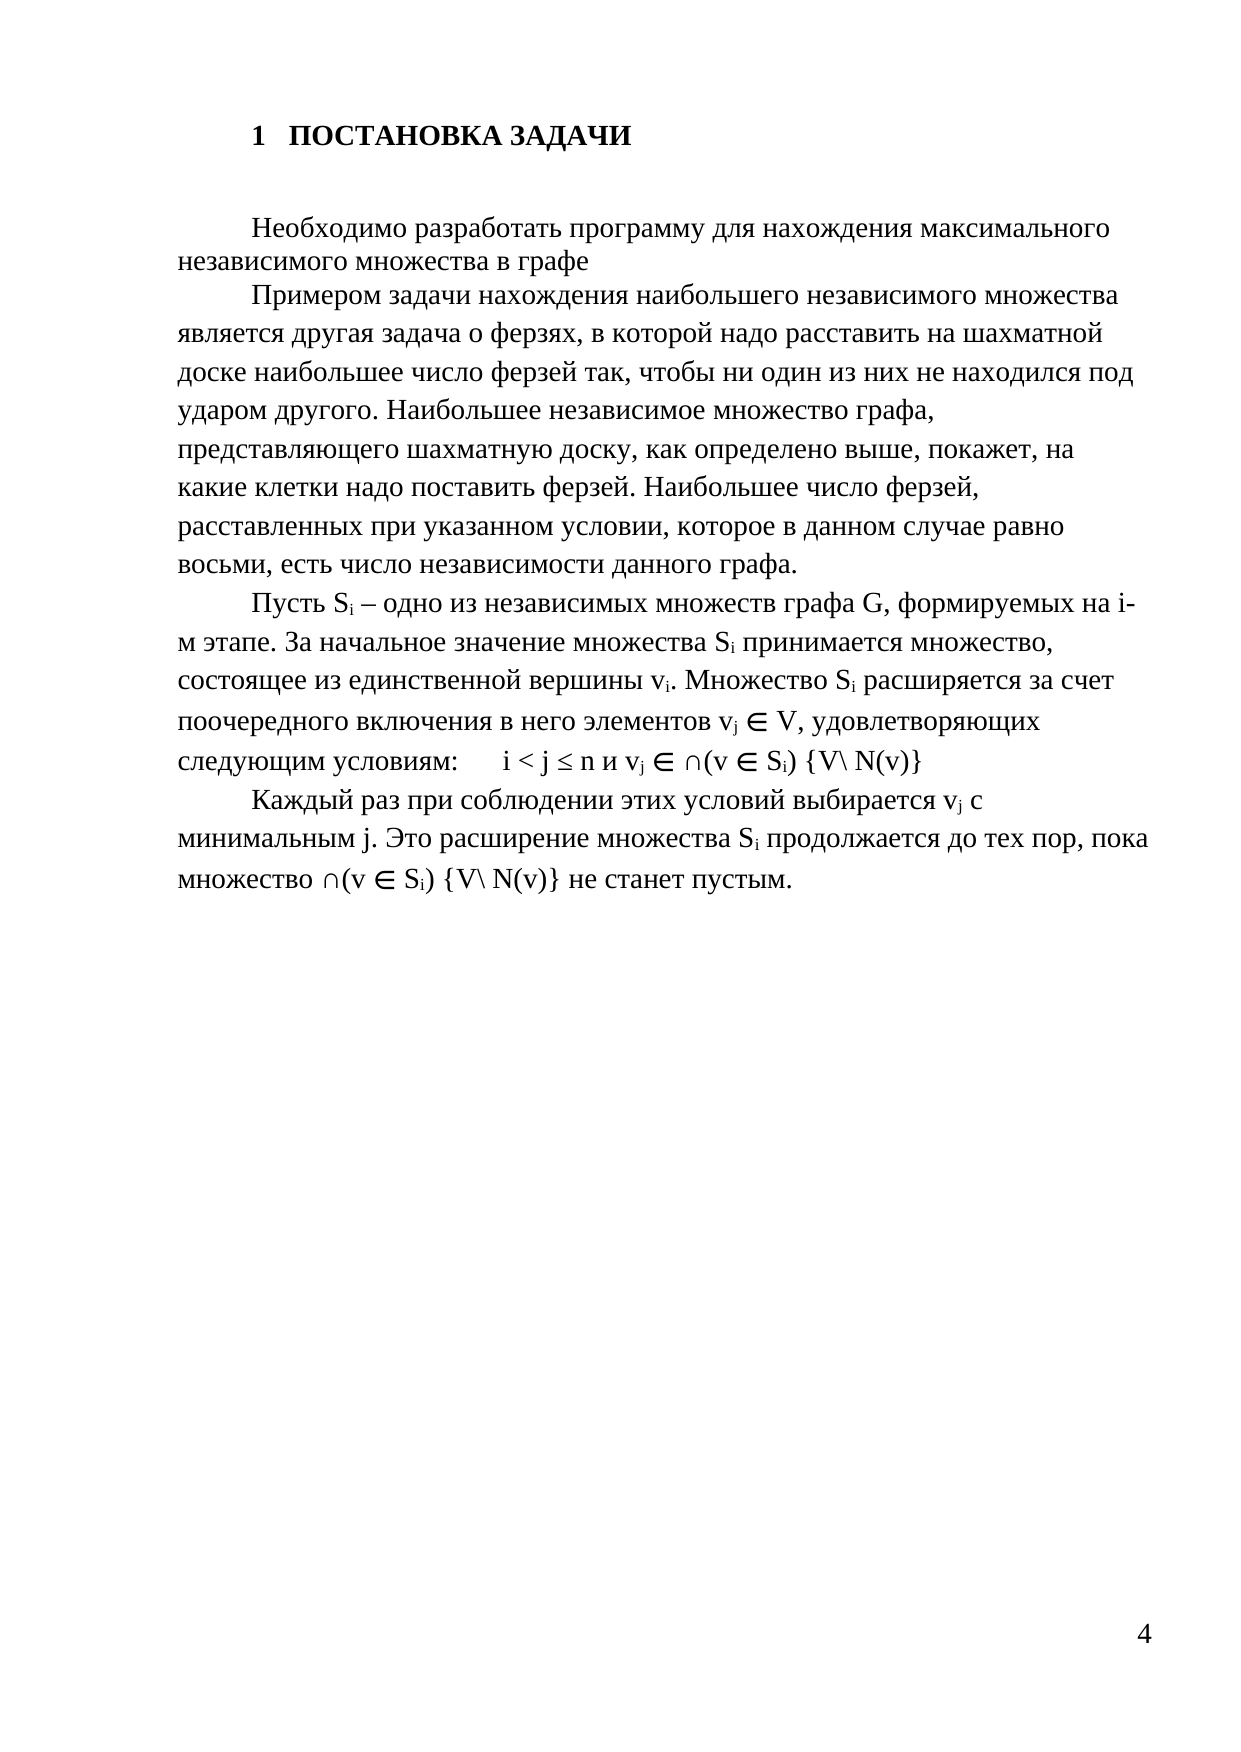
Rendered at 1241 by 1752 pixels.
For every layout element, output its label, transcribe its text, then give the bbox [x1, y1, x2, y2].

list Необходимо разработать программу для нахождения максимального независимого множества в графе [177, 210, 1152, 277]
subtitle ПОСТАНОВКА ЗАДАЧИ [251, 118, 1152, 152]
text Каждый раз при соблюдении этих условий выбирается vj с минимальным j. Это расширение множества Si продолжается до тех пор, пока множество ∩(v ∈ Si) {V\ N(v)} не станет пустым. [177, 782, 1152, 894]
text Пусть Si – одно из независимых множеств графа G, формируемых на i-м этапе. За начальное значение множества Si принимается множество, состоящее из единственной вершины vi. Множество Si расширяется за счет поочередного включения в него элементов vj ∈ V, удовлетворяющих следующим условиям: i < j ≤ n и vj ∈ ∩(v ∈ Si) {V\ N(v)} [177, 585, 1152, 777]
text Примером задачи нахождения наибольшего независимого множества является другая задача о ферзях, в которой надо расставить на шахматной доске наибольшее число ферзей так, чтобы ни один из них не находился под ударом другого. Наибольшее независимое множество графа, представляющего шахматную доску, как определено выше, покажет, на какие клетки надо поставить ферзей. Наибольшее число ферзей, расставленных при указанном условии, которое в данном случае равно восьми, есть число независимости данного графа. [177, 277, 1152, 580]
